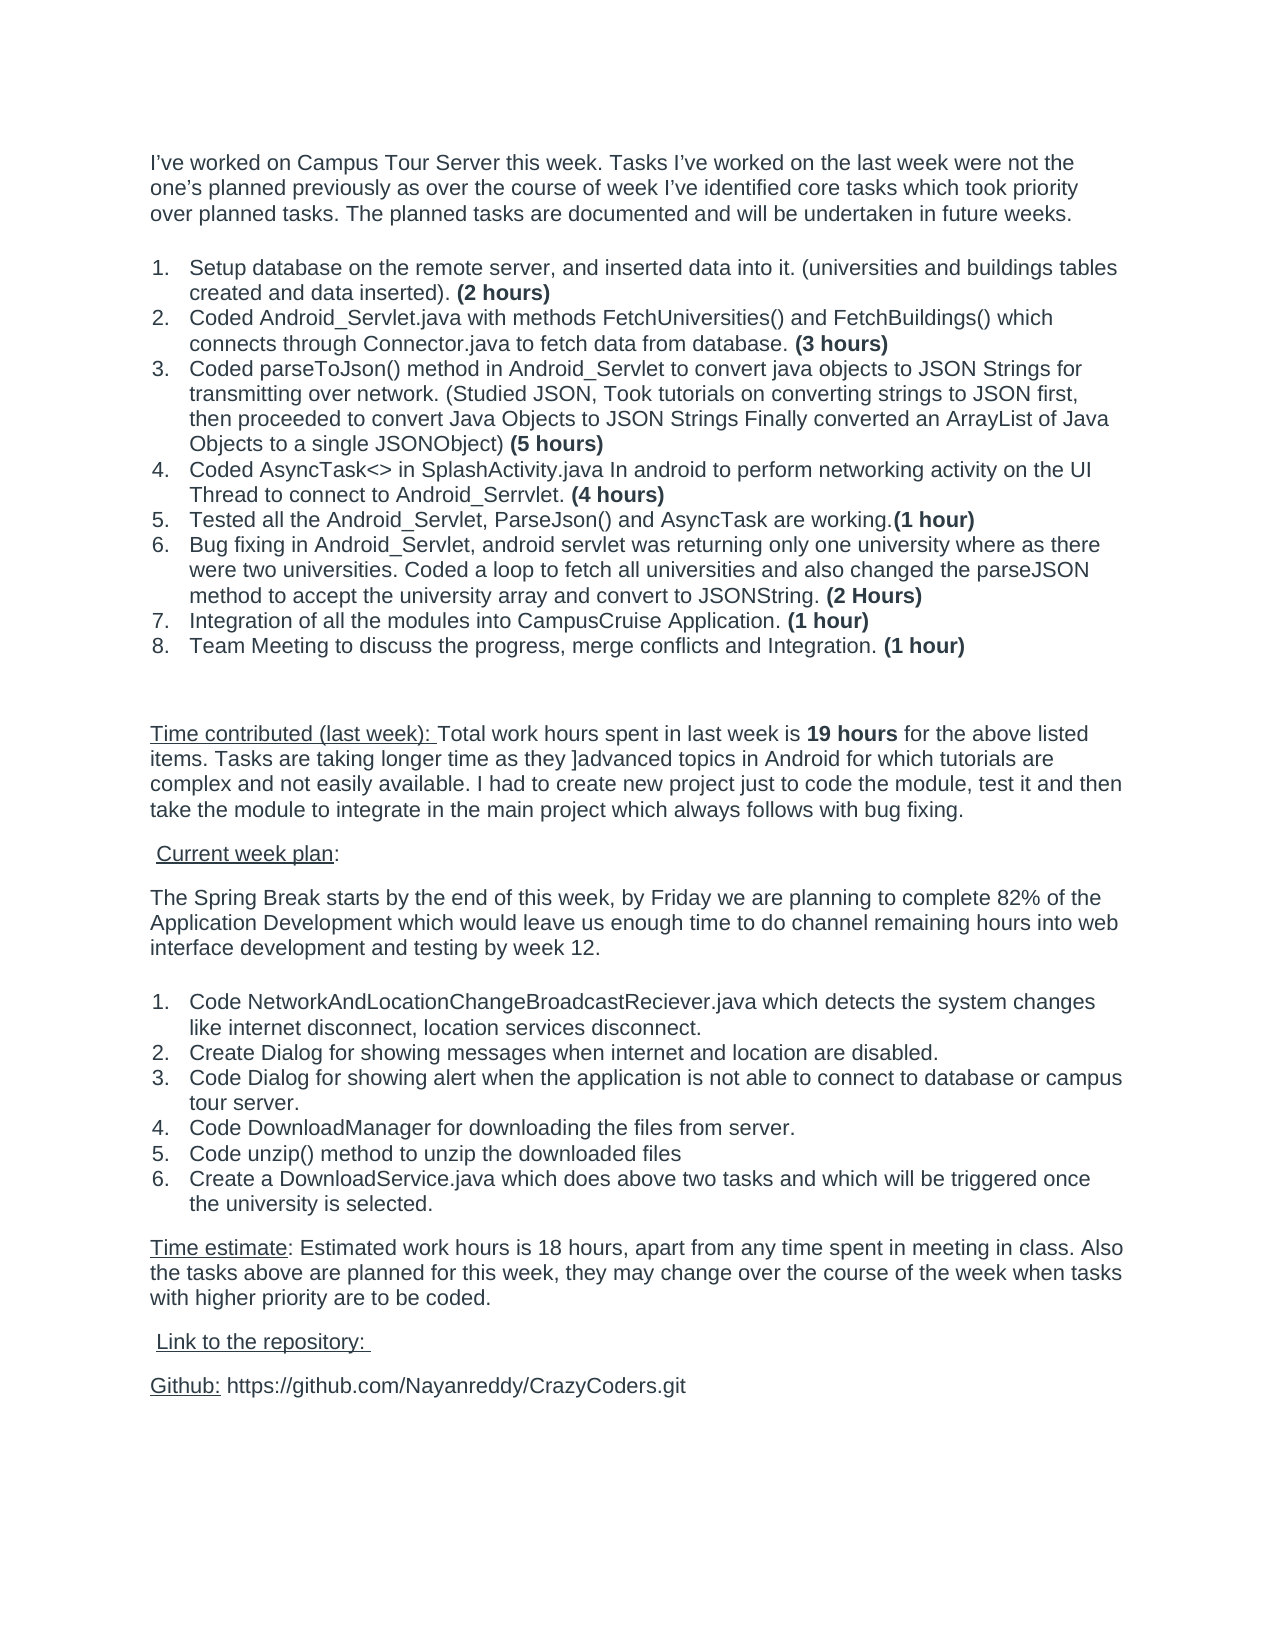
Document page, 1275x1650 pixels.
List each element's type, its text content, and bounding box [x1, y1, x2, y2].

list Team Meeting to discuss the progress, merge conflicts and Integration. (1 hour) [152, 633, 1125, 658]
list Code DownloadManager for downloading the files from server. [152, 1115, 1125, 1140]
list Integration of all the modules into CampusCruise Application. (1 hour) [152, 608, 1125, 633]
text Github: https://github.com/Nayanreddy/CrazyCoders.git [150, 1373, 1125, 1398]
text The Spring Break starts by the end of this week, by Friday we are planning to complete 82% of the Application Development which would leave us enough time to do channel remaining hours into web interface development and testing by week 12. [150, 884, 1125, 960]
list Setup database on the remote server, and inserted data into it. (universities and buildings tables created and data inserted). (2 hours) [152, 255, 1125, 305]
list Create Dialog for showing messages when internet and location are disabled. [152, 1039, 1125, 1065]
list Code NetworkAndLocationChangeBroadcastReciever.java which detects the system changes like internet disconnect, location services disconnect. [152, 989, 1125, 1039]
list Code Dialog for showing alert when the application is not able to connect to database or campus tour server. [152, 1065, 1125, 1115]
text Time contributed (last week): Total work hours spent in last week is 19 hours for the above listed items. Tasks are taking longer time as they ]advanced topics in Android for which tutorials are complex and not easily available. I had to create new project just to code the module, test it and then take the module to integrate in the main project which always follows with bug fixing. [150, 721, 1125, 822]
text Time estimate: Estimated work hours is 18 hours, apart from any time spent in meeting in class. Also the tasks above are planned for this week, they may change over the course of the week when tasks with higher priority are to be coded. [150, 1235, 1125, 1310]
list Coded parseToJson() method in Android_Servlet to convert java objects to JSON Strings for transmitting over network. (Studied JSON, Took tutorials on converting strings to JSON first, then proceeded to convert Java Objects to JSON Strings Finally converted an ArrayList of Java Objects to a single JSONObject) (5 hours) [152, 356, 1125, 456]
text Current week plan: [150, 840, 1125, 866]
list Tested all the Android_Servlet, ParseJson() and AsyncTask are working.(1 hour) [152, 507, 1125, 532]
list Code unzip() method to unzip the downloaded files [152, 1140, 1125, 1166]
list Bug fixing in Android_Servlet, android servlet was returning only one university where as there were two universities. Coded a loop to fetch all universities and also changed the parseJSON method to accept the university array and convert to JSONString. (2 Hours) [152, 532, 1125, 608]
list Coded Android_Servlet.java with methods FetchUniversities() and FetchBuildings() which connects through Connector.java to fetch data from database. (3 hours) [152, 305, 1125, 356]
text I’ve worked on Campus Tour Server this week. Tasks I’ve worked on the last week were not the one’s planned previously as over the course of week I’ve identified core tasks which took priority over planned tasks. The planned tasks are documented and will be undertaken in future weeks. [150, 150, 1125, 226]
text Link to the repository: [150, 1329, 1125, 1354]
list Create a DownloadService.java which does above two tasks and which will be triggered once the university is selected. [152, 1166, 1125, 1216]
list Coded AsyncTask<> in SplashActivity.java In android to perform networking activity on the UI Thread to connect to Android_Serrvlet. (4 hours) [152, 456, 1125, 507]
